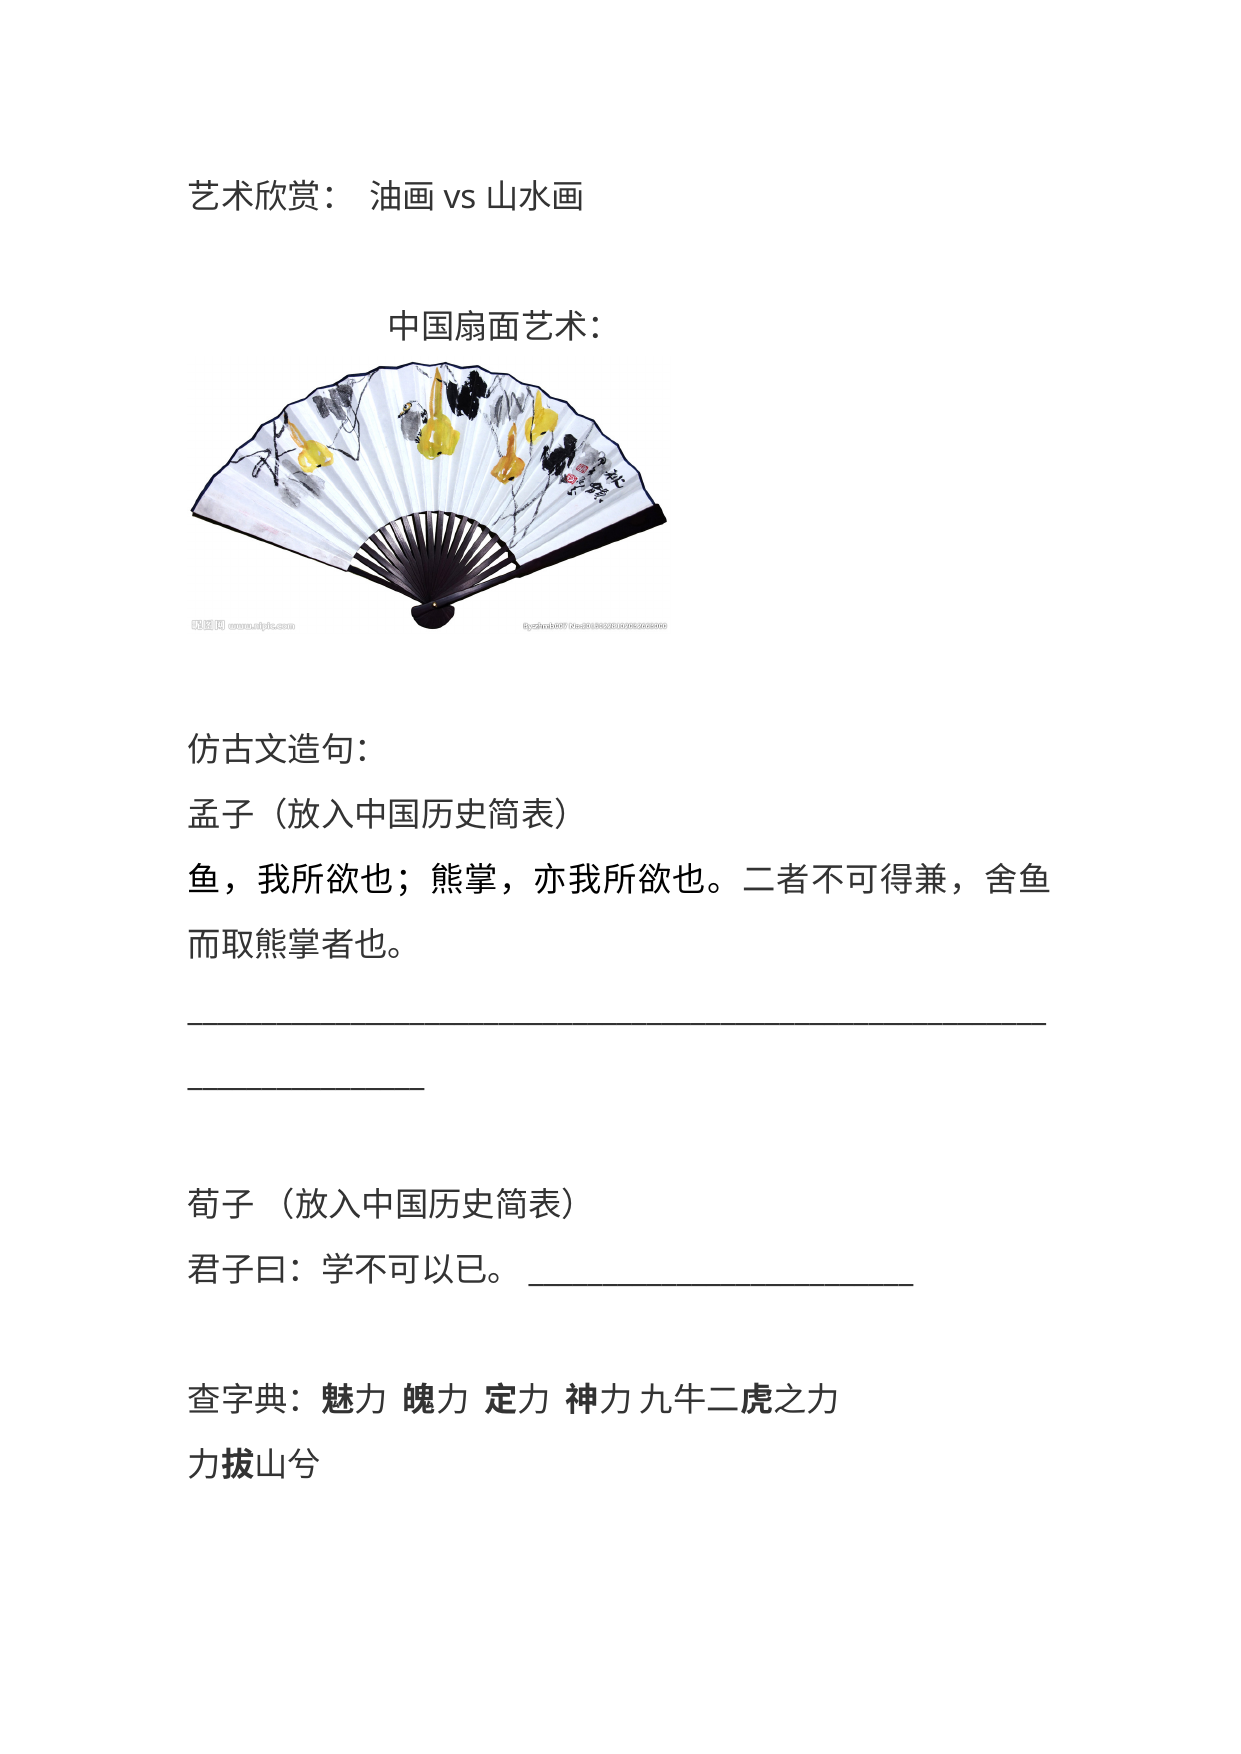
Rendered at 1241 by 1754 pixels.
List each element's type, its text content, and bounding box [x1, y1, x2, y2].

text 力拔山兮 [187, 1429, 1053, 1494]
text __________________________________________________________________________ [187, 974, 1053, 1104]
text 君子曰：学不可以已。 __________________________ [187, 1234, 1053, 1299]
text 荀子 （放入中国历史简表） [187, 1169, 1053, 1234]
text 鱼，我所欲也；熊掌，亦我所欲也。二者不可得兼，舍鱼而取熊掌者也。 [187, 844, 1053, 974]
text 中国扇面艺术： [187, 292, 1053, 357]
text 仿古文造句： [187, 714, 1053, 779]
text 孟子（放入中国历史简表） [187, 779, 1053, 844]
picture [187, 356, 671, 634]
text 查字典：魅力 魄力 定力 神力 九牛二虎之力 [187, 1364, 1053, 1429]
text 艺术欣赏： 油画 vs 山水画 [187, 162, 1053, 227]
